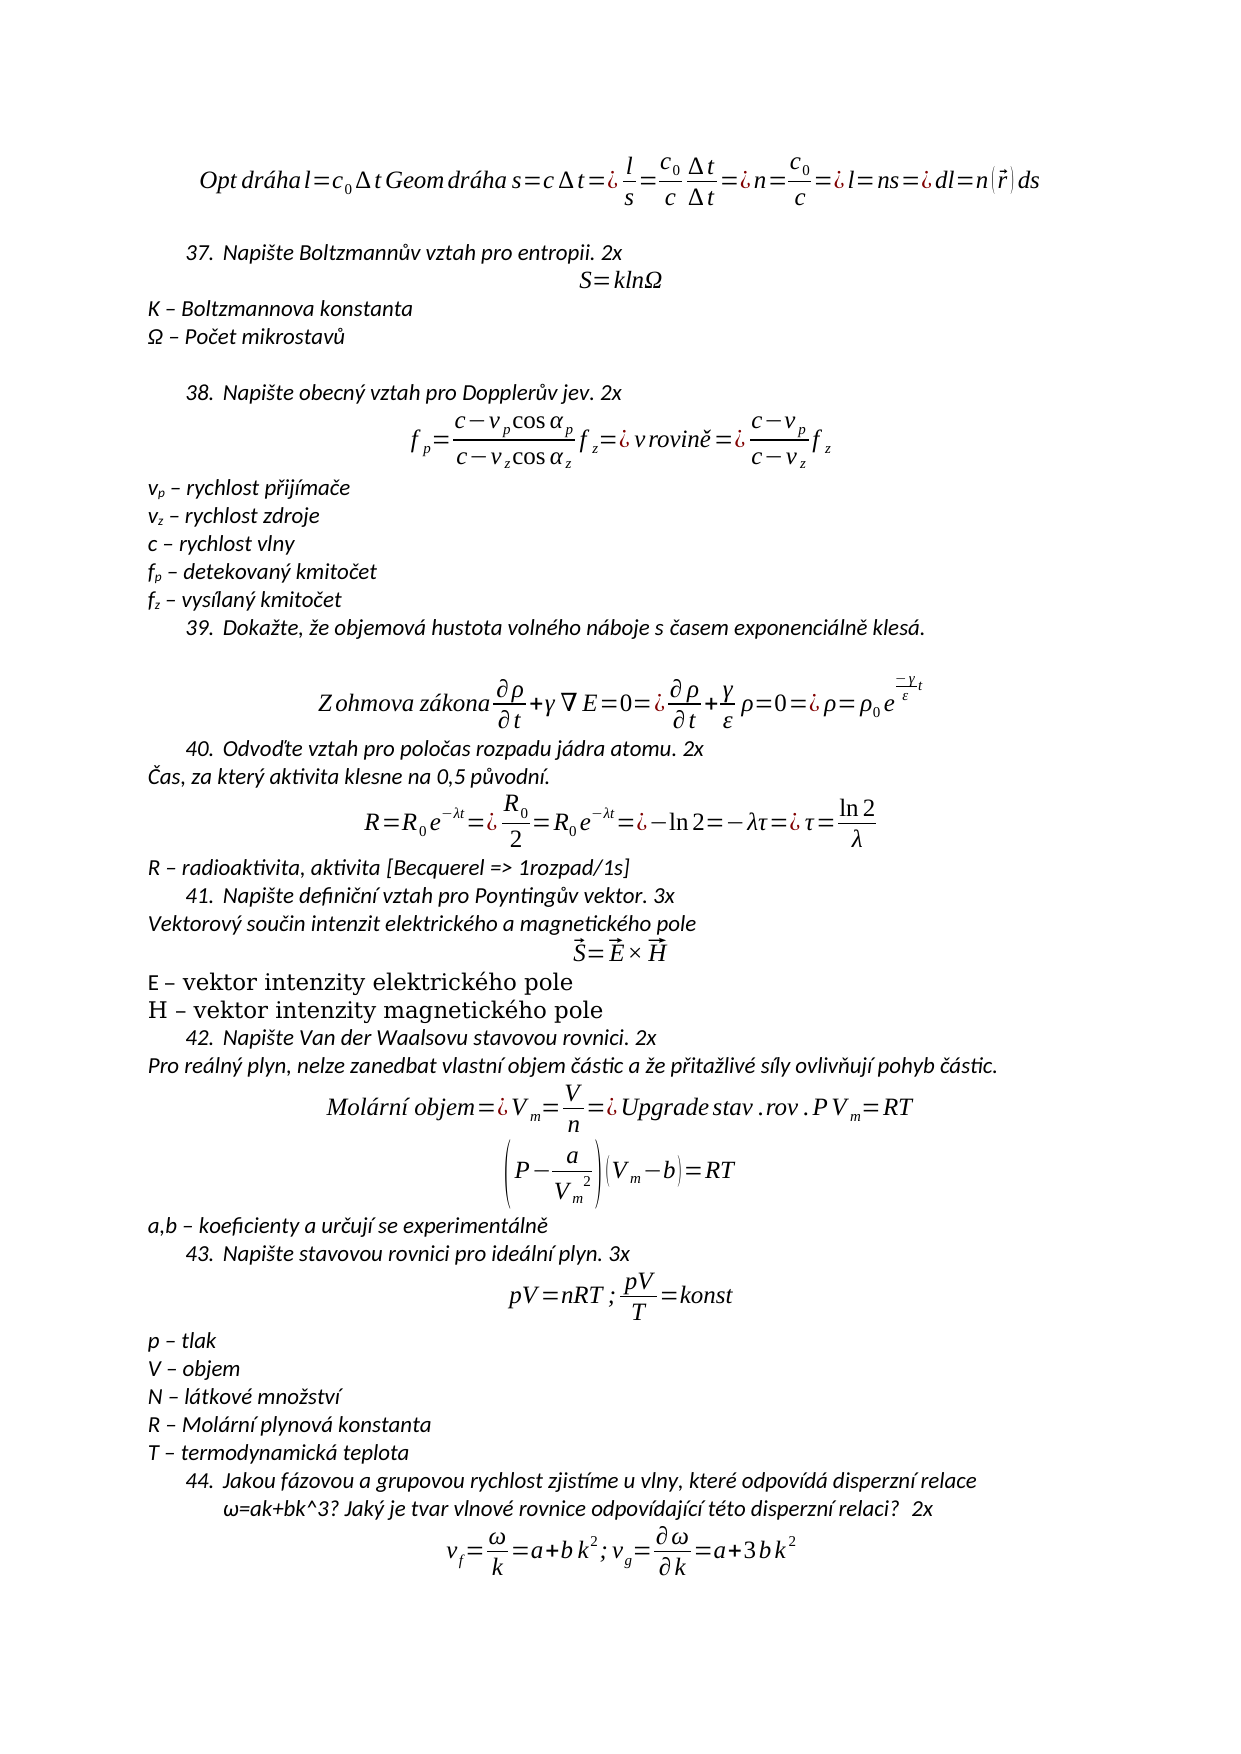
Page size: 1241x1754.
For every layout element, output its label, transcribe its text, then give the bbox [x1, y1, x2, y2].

text Čas, za který aktivita klesne na 0,5 původní. [148, 762, 1093, 790]
text Pro reálný plyn, nelze zanedbat vlastní objem částic a že přitažlivé síly ovlivňují pohyb částic. [148, 1051, 1093, 1079]
text c – rychlost vlny [148, 529, 1093, 557]
text R – Molární plynová konstanta [148, 1411, 1093, 1438]
text fz – vysílaný kmitočet [148, 585, 1093, 613]
list Napište obecný vztah pro Dopplerův jev. 2x [185, 378, 1093, 406]
text R – radioaktivita, aktivita [Becquerel => 1rozpad/1s] [148, 853, 1093, 881]
list Napište Boltzmannův vztah pro entropii. 2x [185, 238, 1093, 266]
text a,b – koeficienty a určují se experimentálně [148, 1211, 1093, 1239]
text vp – rychlost přijímače [148, 473, 1093, 501]
text V – objem [148, 1354, 1093, 1382]
text vz – rychlost zdroje [148, 501, 1093, 529]
text N – látkové množství [148, 1382, 1093, 1411]
text E – vektor intenzity elektrického pole [148, 967, 1093, 996]
list Jakou fázovou a grupovou rychlost zjistíme u vlny, které odpovídá disperzní relace ω=ak+bk^3? Jaký je tvar vlnové rovnice odpovídající této disperzní relaci? 2x [185, 1467, 1093, 1523]
text p – tlak [148, 1326, 1093, 1354]
text K – Boltzmannova konstanta [148, 294, 1093, 322]
text fp – detekovaný kmitočet [148, 557, 1093, 585]
list Odvoďte vztah pro poločas rozpadu jádra atomu. 2x [185, 734, 1093, 762]
list Napište stavovou rovnici pro ideální plyn. 3x [185, 1239, 1093, 1267]
text Ω – Počet mikrostavů [148, 322, 1093, 350]
text T – termodynamická teplota [148, 1438, 1093, 1467]
text Vektorový součin intenzit elektrického a magnetického pole [148, 909, 1093, 937]
text H – vektor intenzity magnetického pole [148, 996, 1093, 1023]
list Napište definiční vztah pro Poyntingův vektor. 3x [185, 881, 1093, 909]
list Dokažte, že objemová hustota volného náboje s časem exponenciálně klesá. [185, 613, 1093, 641]
list Napište Van der Waalsovu stavovou rovnici. 2x [185, 1023, 1093, 1051]
